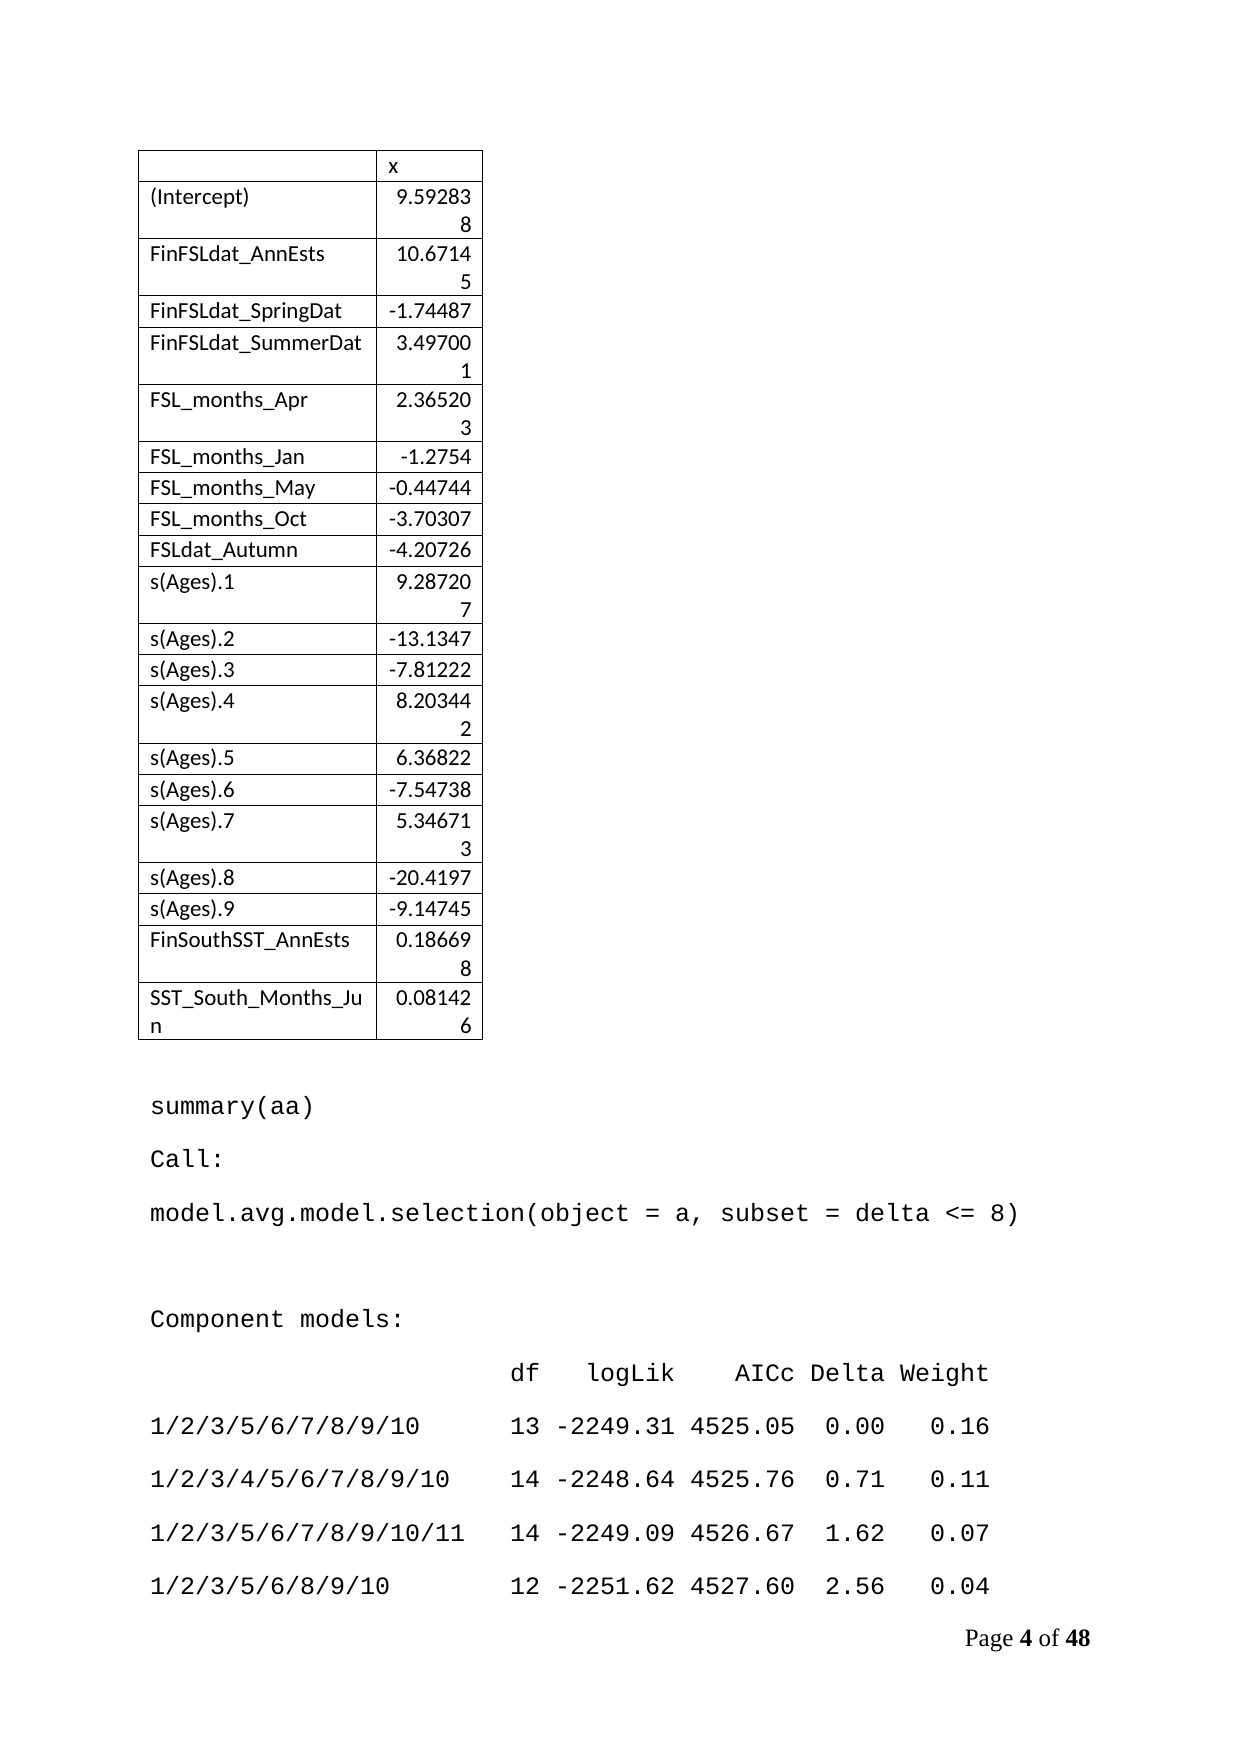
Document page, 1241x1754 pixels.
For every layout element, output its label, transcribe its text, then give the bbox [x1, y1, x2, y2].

text summary(aa) [150, 1094, 1090, 1122]
table_cell s(Ages).4 [139, 686, 376, 742]
table_cell -0.44744 [377, 473, 482, 503]
table_cell -1.74487 [377, 296, 482, 327]
table_cell FinFSLdat_SummerDat [139, 328, 376, 384]
table_cell 0.186698 [377, 926, 482, 982]
table_cell 3.497001 [377, 328, 482, 384]
table_cell s(Ages).1 [139, 567, 376, 623]
table_cell -1.2754 [377, 442, 482, 472]
table_cell -20.4197 [377, 863, 482, 893]
table_cell FSL_months_Apr [139, 385, 376, 441]
table_cell (Intercept) [139, 182, 376, 238]
table_cell s(Ages).2 [139, 624, 376, 654]
table_cell 10.67145 [377, 239, 482, 295]
text model.avg.model.selection(object = a, subset = delta <= 8) [150, 1200, 1090, 1229]
text 1/2/3/5/6/8/9/10 12 -2251.62 4527.60 2.56 0.04 [150, 1574, 1090, 1602]
table_cell -4.20726 [377, 536, 482, 566]
text df logLik AICc Delta Weight [150, 1360, 1090, 1389]
table_header x [377, 151, 482, 181]
table_cell FinSouthSST_AnnEsts [139, 926, 376, 982]
table_cell 9.287207 [377, 567, 482, 623]
text Call: [150, 1147, 1090, 1175]
text 1/2/3/4/5/6/7/8/9/10 14 -2248.64 4525.76 0.71 0.11 [150, 1467, 1090, 1495]
table_cell FSL_months_Oct [139, 504, 376, 534]
table_cell 6.36822 [377, 744, 482, 774]
table_cell -13.1347 [377, 624, 482, 654]
table_cell s(Ages).7 [139, 806, 376, 862]
table_cell 0.081426 [377, 983, 482, 1039]
table_cell 9.592838 [377, 182, 482, 238]
table_cell FSLdat_Autumn [139, 536, 376, 566]
table_cell s(Ages).3 [139, 655, 376, 685]
table_cell s(Ages).6 [139, 775, 376, 805]
text 1/2/3/5/6/7/8/9/10 13 -2249.31 4525.05 0.00 0.16 [150, 1414, 1090, 1442]
table_cell 5.346713 [377, 806, 482, 862]
table_header [139, 151, 376, 181]
table_cell s(Ages).9 [139, 894, 376, 924]
table_cell -9.14745 [377, 894, 482, 924]
table_cell FinFSLdat_AnnEsts [139, 239, 376, 295]
table_cell FSL_months_May [139, 473, 376, 503]
table_cell FinFSLdat_SpringDat [139, 296, 376, 327]
table_cell FSL_months_Jan [139, 442, 376, 472]
table_cell SST_South_Months_Jun [139, 983, 376, 1039]
text 1/2/3/5/6/7/8/9/10/11 14 -2249.09 4526.67 1.62 0.07 [150, 1520, 1090, 1549]
table_cell 2.365203 [377, 385, 482, 441]
table_cell -7.81222 [377, 655, 482, 685]
table_cell -3.70307 [377, 504, 482, 534]
table_cell s(Ages).8 [139, 863, 376, 893]
table_cell s(Ages).5 [139, 744, 376, 774]
table_cell -7.54738 [377, 775, 482, 805]
table_cell 8.203442 [377, 686, 482, 742]
text Component models: [150, 1307, 1090, 1335]
